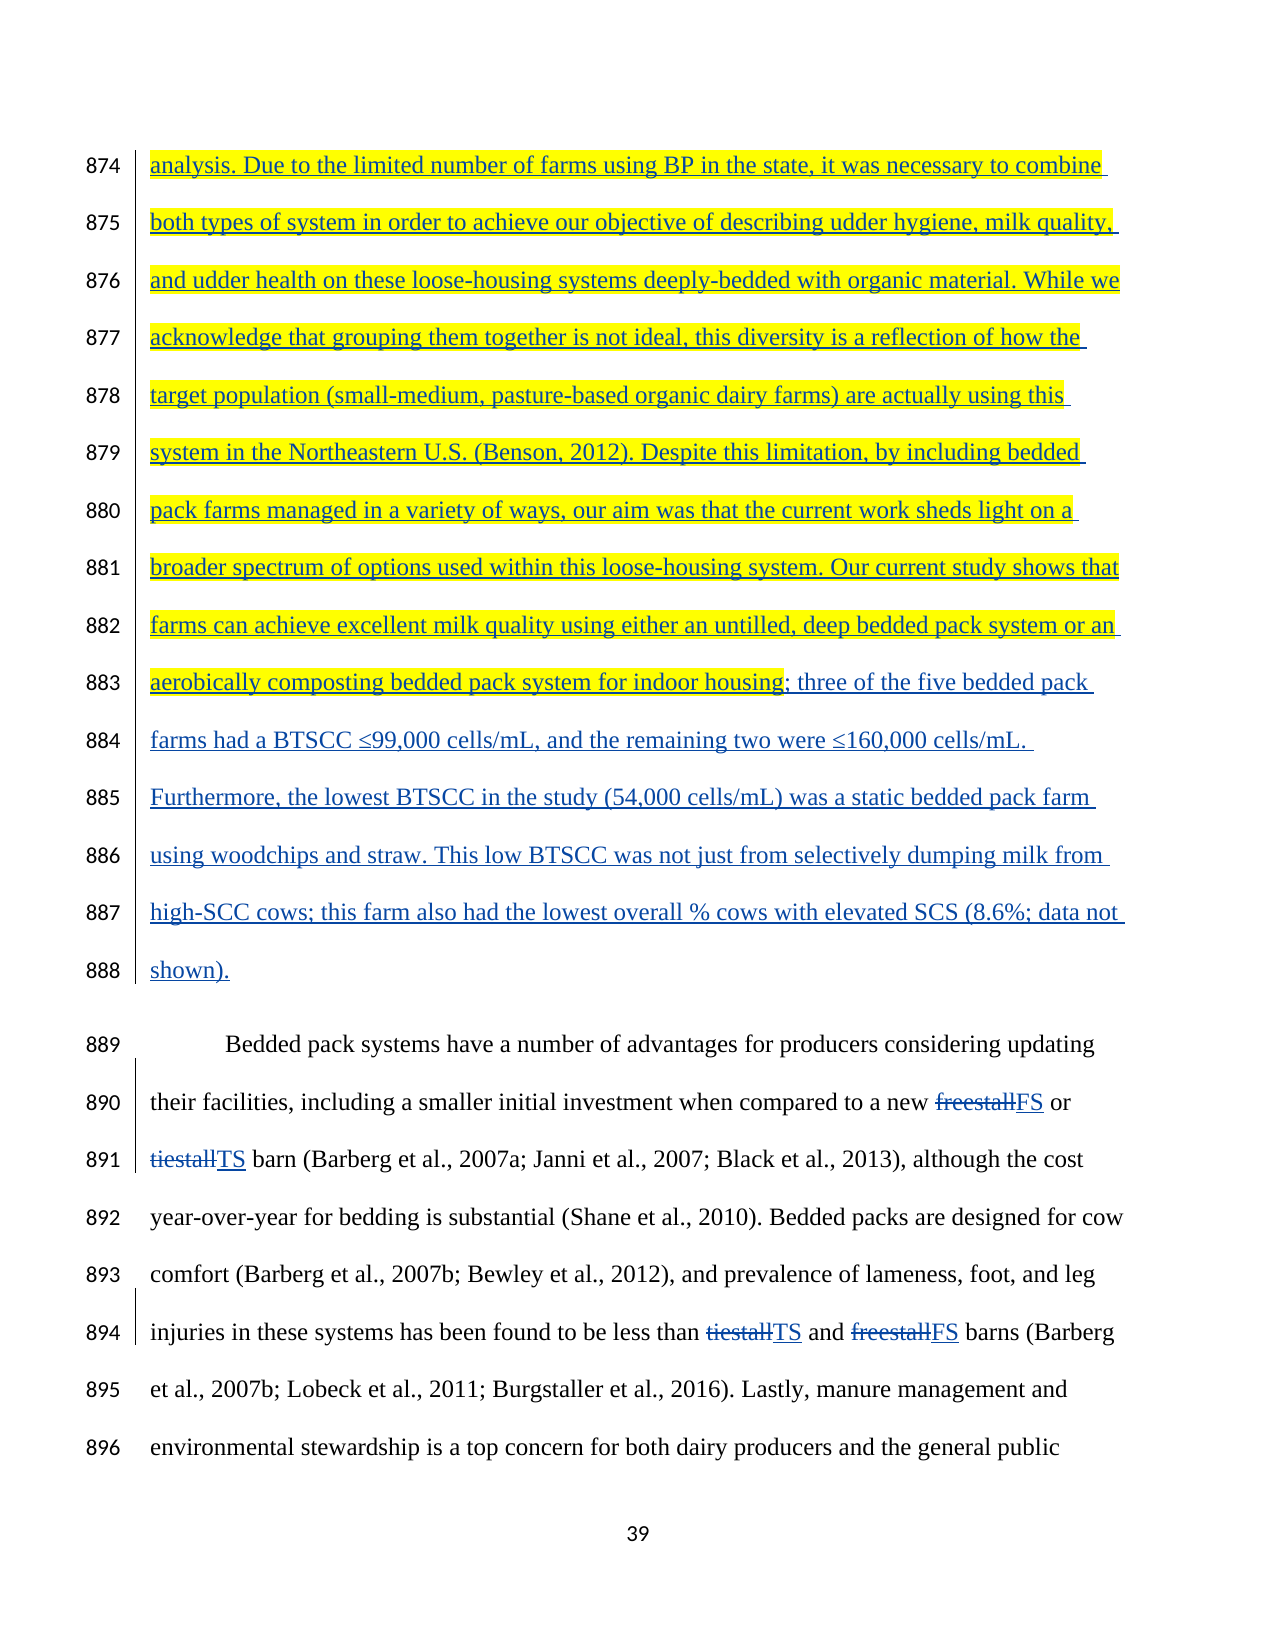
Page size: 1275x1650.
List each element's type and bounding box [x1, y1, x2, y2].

text [150, 1029, 1125, 1460]
